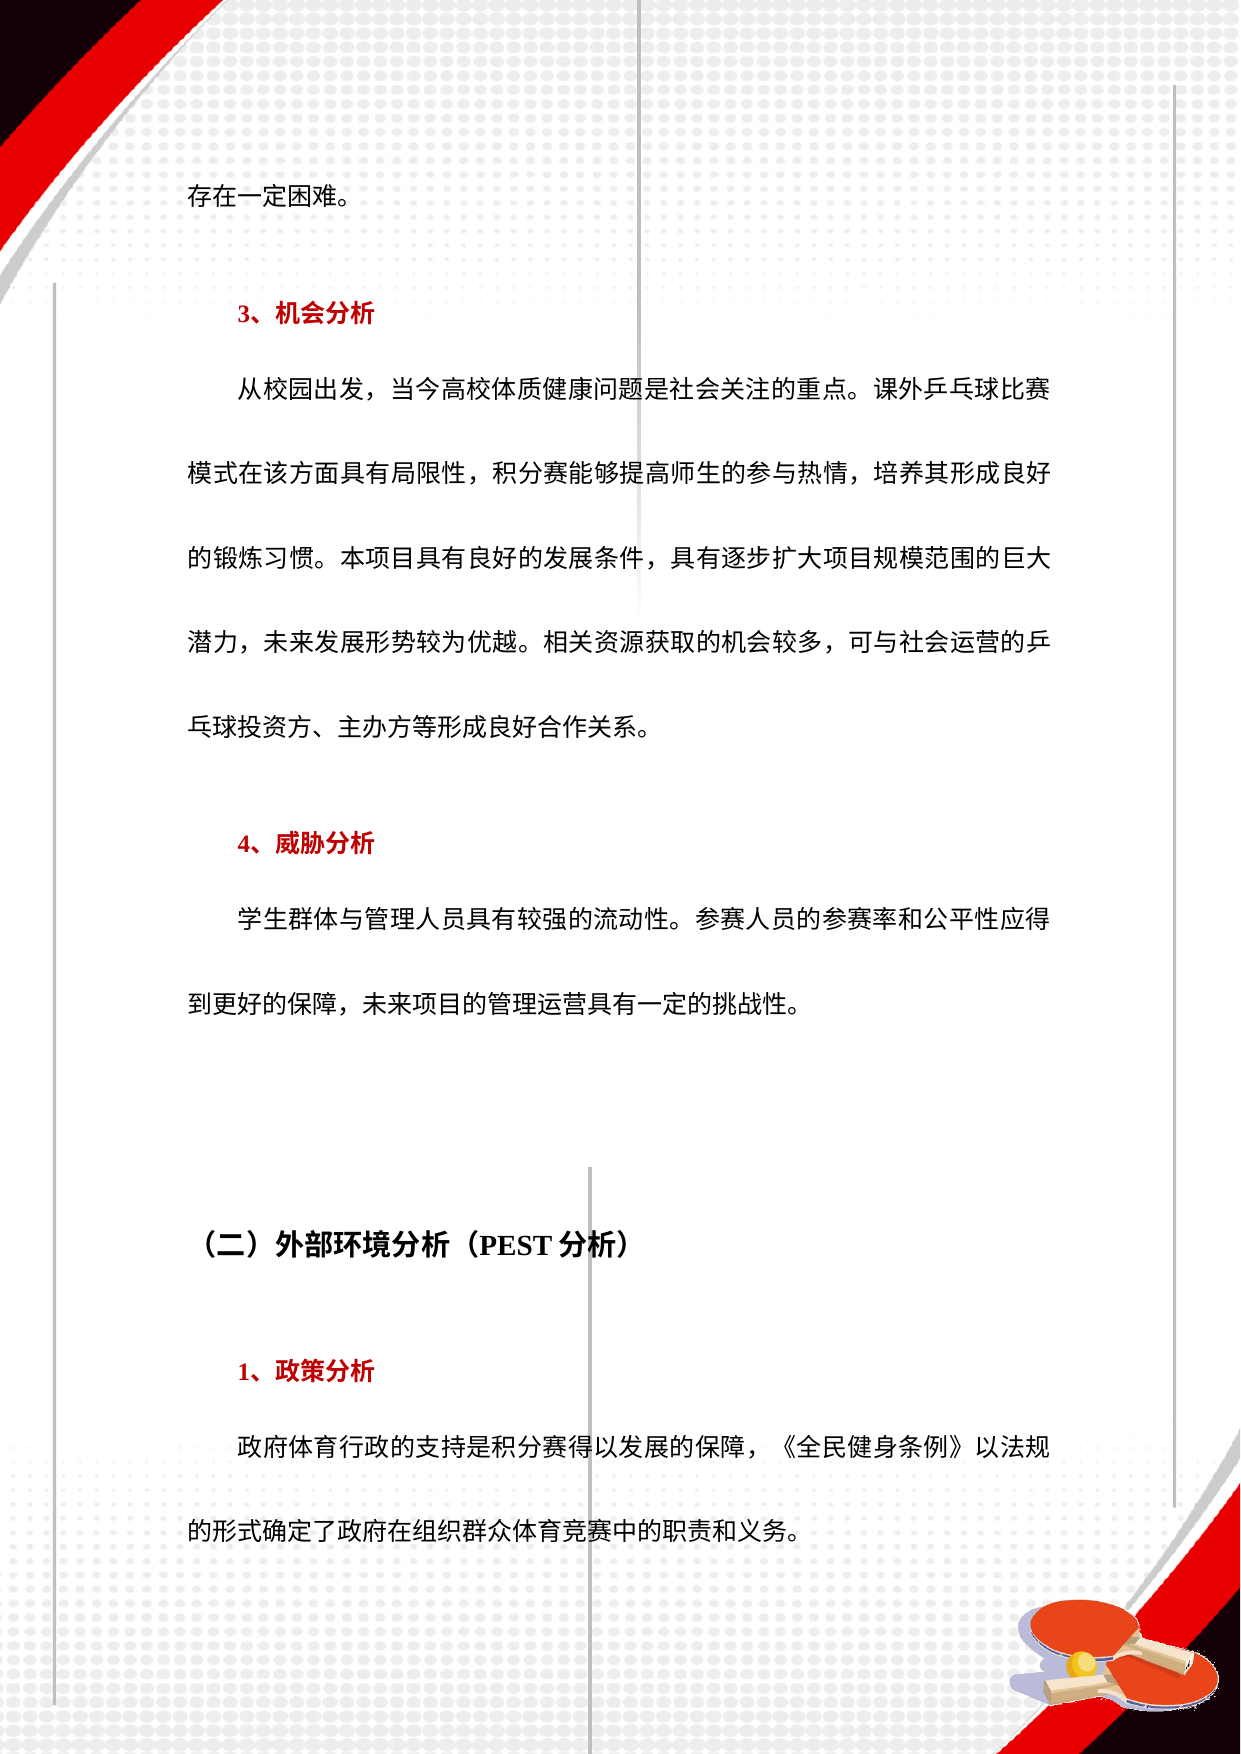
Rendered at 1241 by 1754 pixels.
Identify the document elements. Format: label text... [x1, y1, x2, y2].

text 学生群体与管理人员具有较强的流动性。参赛人员的参赛率和公平性应得到更好的保障，未来项目的管理运营具有一定的挑战性。 [187, 885, 1053, 1035]
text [187, 162, 1053, 227]
subtitle 1、政策分析 [187, 1337, 1053, 1402]
subtitle 4、威胁分析 [187, 809, 1053, 874]
subtitle 3、机会分析 [187, 279, 1053, 344]
subtitle （二）外部环境分析（PEST分析） [187, 1210, 1053, 1275]
text 政府体育行政的支持是积分赛得以发展的保障，《全民健身条例》以法规的形式确定了政府在组织群众体育竞赛中的职责和义务。 [187, 1413, 1053, 1562]
picture [0, 0, 1241, 1754]
text 从校园出发，当今高校体质健康问题是社会关注的重点。课外乒乓球比赛模式在该方面具有局限性，积分赛能够提高师生的参与热情，培养其形成良好的锻炼习惯。本项目具有良好的发展条件，具有逐步扩大项目规模范围的巨大潜力，未来发展形势较为优越。相关资源获取的机会较多，可与社会运营的乒乓球投资方、主办方等形成良好合作关系。 [187, 355, 1053, 758]
